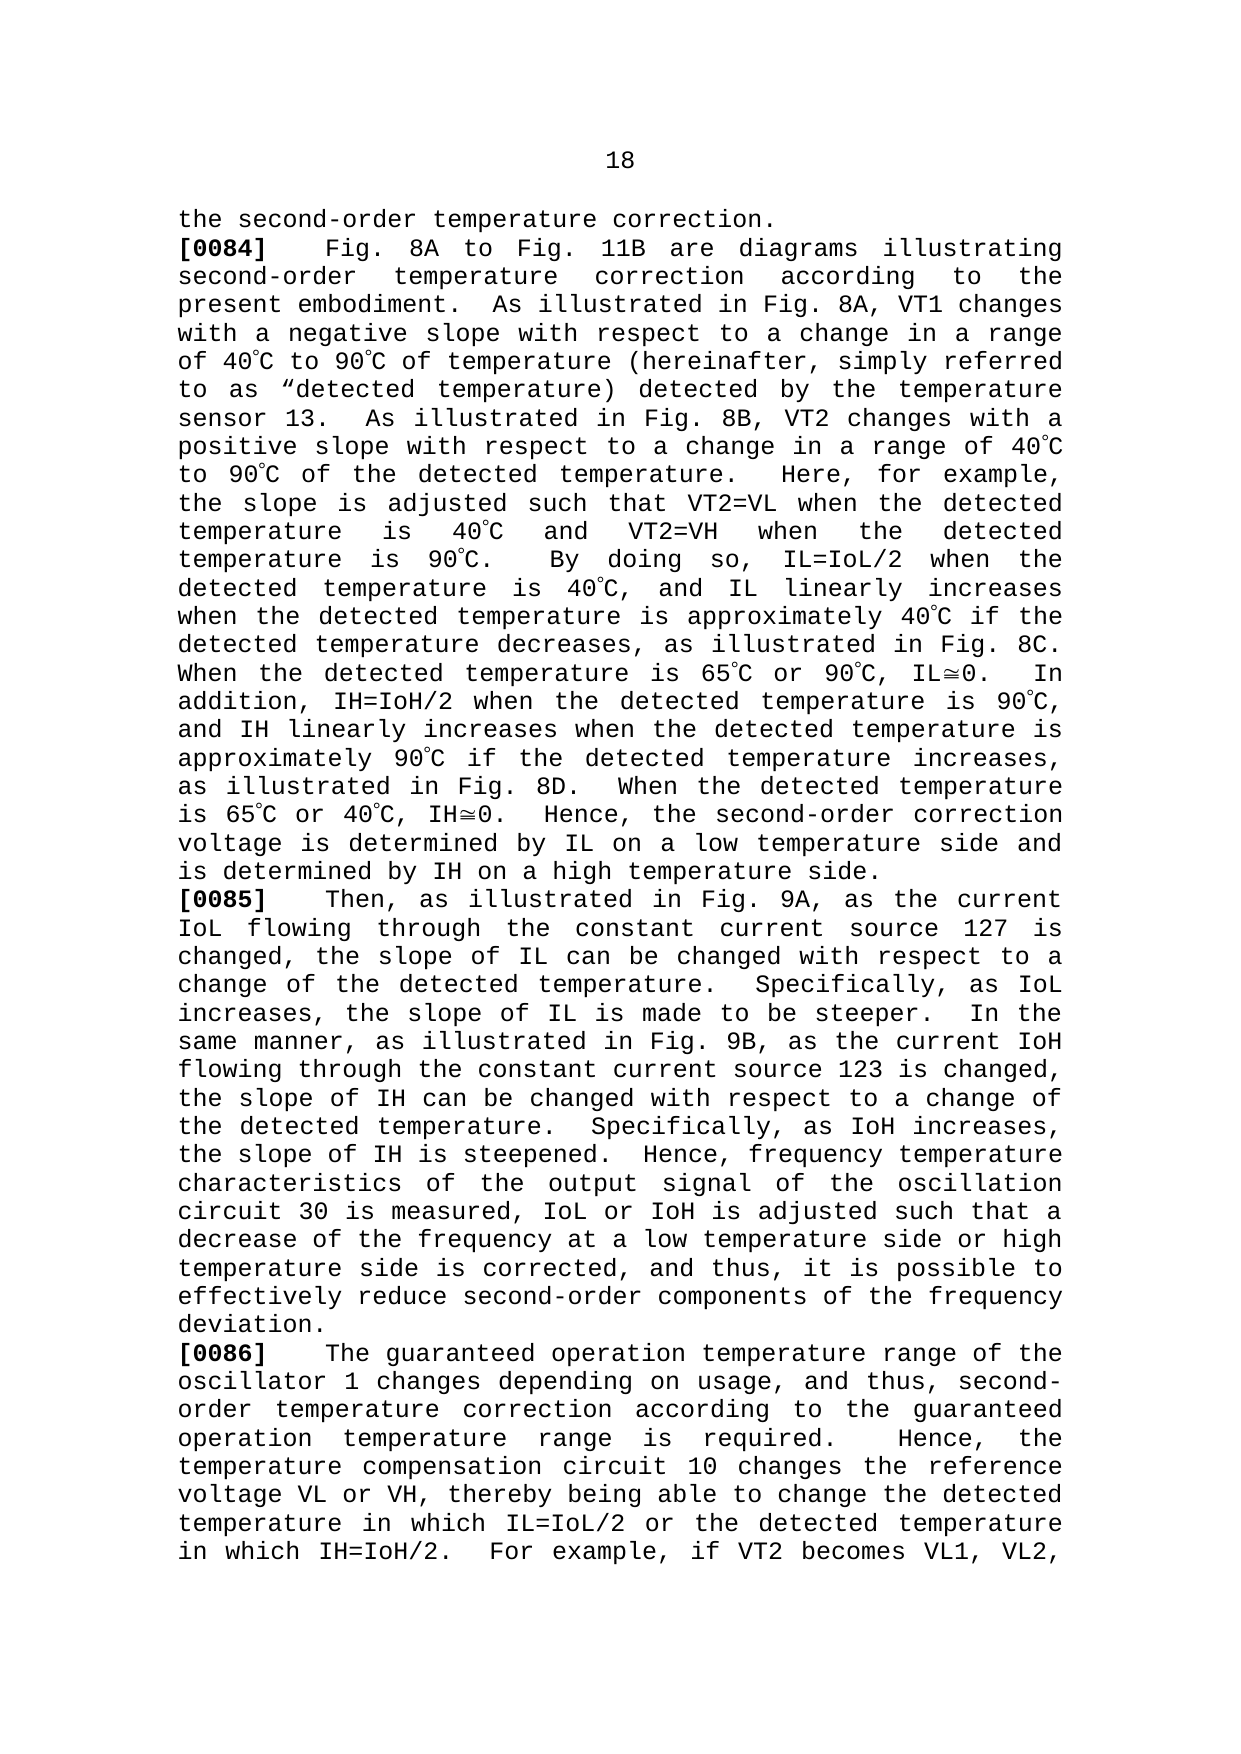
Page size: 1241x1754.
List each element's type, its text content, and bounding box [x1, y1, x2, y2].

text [177, 1340, 1063, 1567]
text Then, as illustrated in Fig. 9A, as the current IoL flowing through the constant current source 127 is changed, the slope of IL can be changed with respect to a change of the detected temperature. Specifically, as IoL increases, the slope of IL is made to be steeper. In the same manner, as illustrated in Fig. 9B, as the current IoH flowing through the constant current source 123 is changed, the slope of IH can be changed with respect to a change of the detected temperature. Specifically, as IoH increases, the slope of IH is steepened. Hence, frequency temperature characteristics of the output signal of the oscillation circuit 30 is measured, IoL or IoH is adjusted such that a decrease of the frequency at a low temperature side or high temperature side is corrected, and thus, it is possible to effectively reduce second-order components of the frequency deviation. [177, 887, 1063, 1340]
text Fig. 8A to Fig. 11B are diagrams illustrating second-order temperature correction according to the present embodiment. As illustrated in Fig. 8A, VT1 changes with a negative slope with respect to a change in a range of 40°C to 90°C of temperature (hereinafter, simply referred to as “detected temperature) detected by the temperature sensor 13. As illustrated in Fig. 8B, VT2 changes with a positive slope with respect to a change in a range of 40°C to 90°C of the detected temperature. Here, for example, the slope is adjusted such that VT2=VL when the detected temperature is 40°C and VT2=VH when the detected temperature is 90°C. By doing so, IL=IoL/2 when the detected temperature is 40°C, and IL linearly increases when the detected temperature is approximately 40°C if the detected temperature decreases, as illustrated in Fig. 8C. When the detected temperature is 65°C or 90°C, IL@0. In addition, IH=IoH/2 when the detected temperature is 90°C, and IH linearly increases when the detected temperature is approximately 90°C if the detected temperature increases, as illustrated in Fig. 8D. When the detected temperature is 65°C or 40°C, IH@0. Hence, the second-order correction voltage is determined by IL on a low temperature side and is determined by IH on a high temperature side. [177, 235, 1063, 887]
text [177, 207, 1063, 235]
